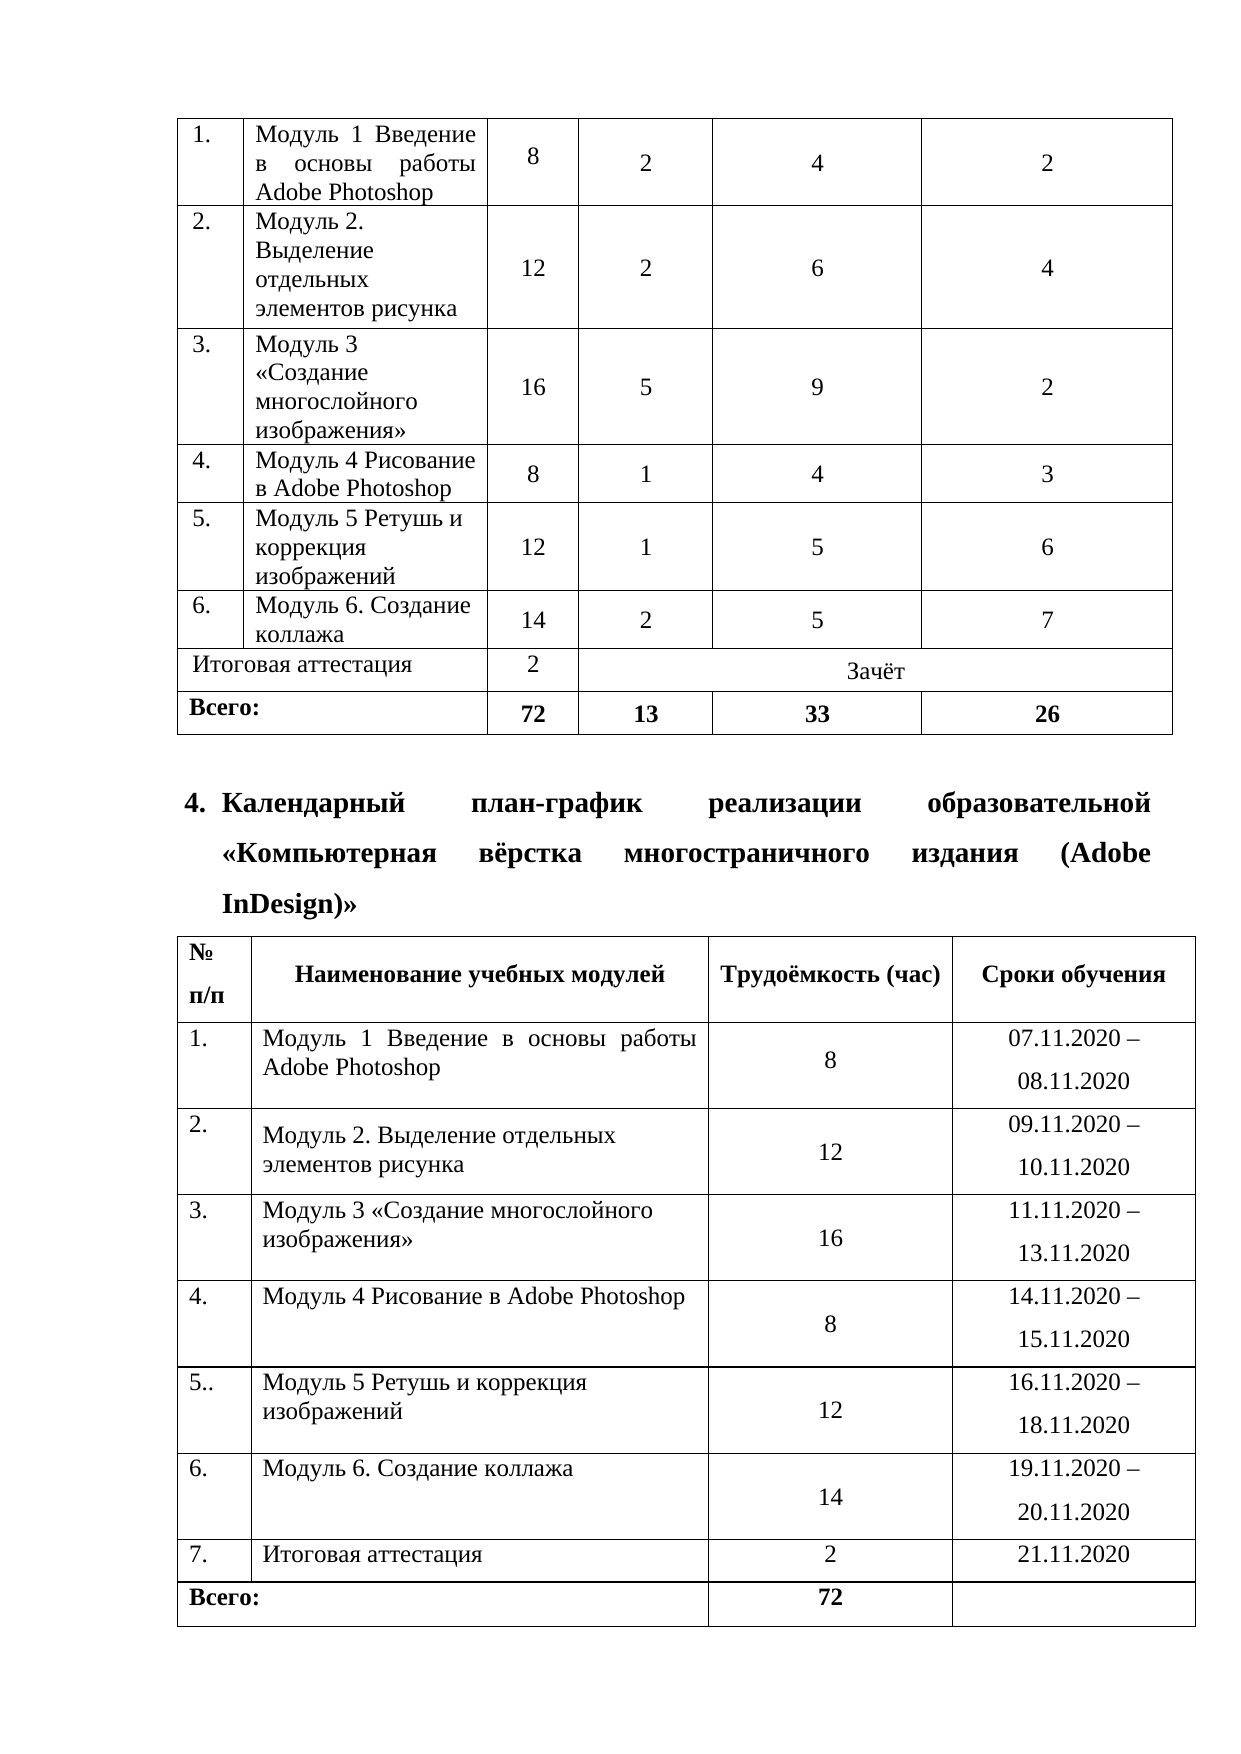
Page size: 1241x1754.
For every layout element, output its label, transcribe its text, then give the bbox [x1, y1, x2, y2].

table_cell Модуль 1 Введение в основы работы Adobe Photoshop [252, 1023, 708, 1108]
table_cell 6 [713, 206, 921, 328]
table_cell 6. [178, 1454, 251, 1538]
list Календарный план-график реализации образовательной «Компьютерная вёрстка многостраничного издания (Adobe InDesign)» [184, 785, 1152, 919]
table_header Сроки обучения [953, 937, 1195, 1022]
table_cell Модуль 2. Выделение отдельных элементов рисунка [252, 1109, 708, 1194]
table_cell 4 [713, 119, 921, 205]
table_cell Модуль 4 Рисование в Adobe Photoshop [252, 1281, 708, 1366]
table_cell Итоговая аттестация [252, 1540, 708, 1581]
table_cell Модуль 5 Ретушь и коррекция изображений [252, 1368, 708, 1452]
table_cell Зачёт [579, 649, 1172, 691]
table_cell [178, 206, 243, 328]
table_cell 7 [922, 591, 1172, 648]
table_cell 72 [488, 692, 578, 734]
table_cell 16 [709, 1195, 952, 1280]
table_cell 5.. [178, 1368, 251, 1452]
table_cell 4 [713, 445, 921, 502]
table_cell 5 [579, 329, 712, 444]
table_cell 8 [488, 445, 578, 502]
table_cell 2. [178, 1109, 251, 1194]
table_cell Модуль 1 Введение в основы работы Adobe Photoshop [244, 119, 487, 205]
table_cell 7. [178, 1540, 251, 1581]
table_cell Модуль 3 «Создание многослойного изображения» [252, 1195, 708, 1280]
table_cell 07.11.2020 – 08.11.2020 [953, 1023, 1195, 1108]
table_cell 8 [488, 119, 578, 205]
table_cell 16 [488, 329, 578, 444]
table_cell 21.11.2020 [953, 1540, 1195, 1581]
table_cell 72 [709, 1583, 952, 1626]
table_cell 12 [709, 1109, 952, 1194]
table_cell [178, 591, 243, 648]
table_cell Всего: [178, 1583, 708, 1626]
table_cell 4 [922, 206, 1172, 328]
table_header Наименование учебных модулей [252, 937, 708, 1022]
table_cell 11.11.2020 – 13.11.2020 [953, 1195, 1195, 1280]
table_cell 26 [922, 692, 1172, 734]
table_cell Модуль 3 «Создание многослойного изображения» [244, 329, 487, 444]
table_header № п/п [178, 937, 251, 1022]
table_cell [178, 119, 243, 205]
table_cell Модуль 6. Создание коллажа [244, 591, 487, 648]
table_cell 12 [709, 1368, 952, 1452]
table_cell 2 [579, 119, 712, 205]
table_cell Всего: [178, 692, 487, 734]
table_cell Модуль 4 Рисование в Adobe Photoshop [244, 445, 487, 502]
table_cell 1 [579, 445, 712, 502]
table_cell Модуль 6. Создание коллажа [252, 1454, 708, 1538]
table_cell 1 [579, 503, 712, 589]
table_cell 2 [488, 649, 578, 691]
table_cell 13 [579, 692, 712, 734]
table_cell 2 [922, 119, 1172, 205]
table_cell 8 [709, 1023, 952, 1108]
table_cell 8 [709, 1281, 952, 1366]
table_header Трудоёмкость (час) [709, 937, 952, 1022]
table_cell 09.11.2020 – 10.11.2020 [953, 1109, 1195, 1194]
table_cell 6 [922, 503, 1172, 589]
table_cell 12 [488, 206, 578, 328]
table_cell 2 [709, 1540, 952, 1581]
table_cell 2 [579, 591, 712, 648]
table_cell [178, 329, 243, 444]
table_cell 3 [922, 445, 1172, 502]
table_cell Модуль 5 Ретушь и коррекция изображений [244, 503, 487, 589]
table_cell 9 [713, 329, 921, 444]
table_cell 5 [713, 591, 921, 648]
table_cell Модуль 2. Выделение отдельных элементов рисунка [244, 206, 487, 328]
table_cell [178, 503, 243, 589]
table_cell 2 [922, 329, 1172, 444]
table_cell 1. [178, 1023, 251, 1108]
table_cell 2 [579, 206, 712, 328]
table_cell 16.11.2020 – 18.11.2020 [953, 1368, 1195, 1452]
table_cell 14.11.2020 – 15.11.2020 [953, 1281, 1195, 1366]
table_cell 19.11.2020 – 20.11.2020 [953, 1454, 1195, 1538]
table_cell 4. [178, 1281, 251, 1366]
table_cell 33 [713, 692, 921, 734]
table_cell [178, 445, 243, 502]
table_cell 3. [178, 1195, 251, 1280]
table_cell 14 [488, 591, 578, 648]
table_cell 14 [709, 1454, 952, 1538]
table_cell 5 [713, 503, 921, 589]
table_cell [953, 1583, 1195, 1626]
table_cell 12 [488, 503, 578, 589]
table_cell Итоговая аттестация [178, 649, 487, 691]
